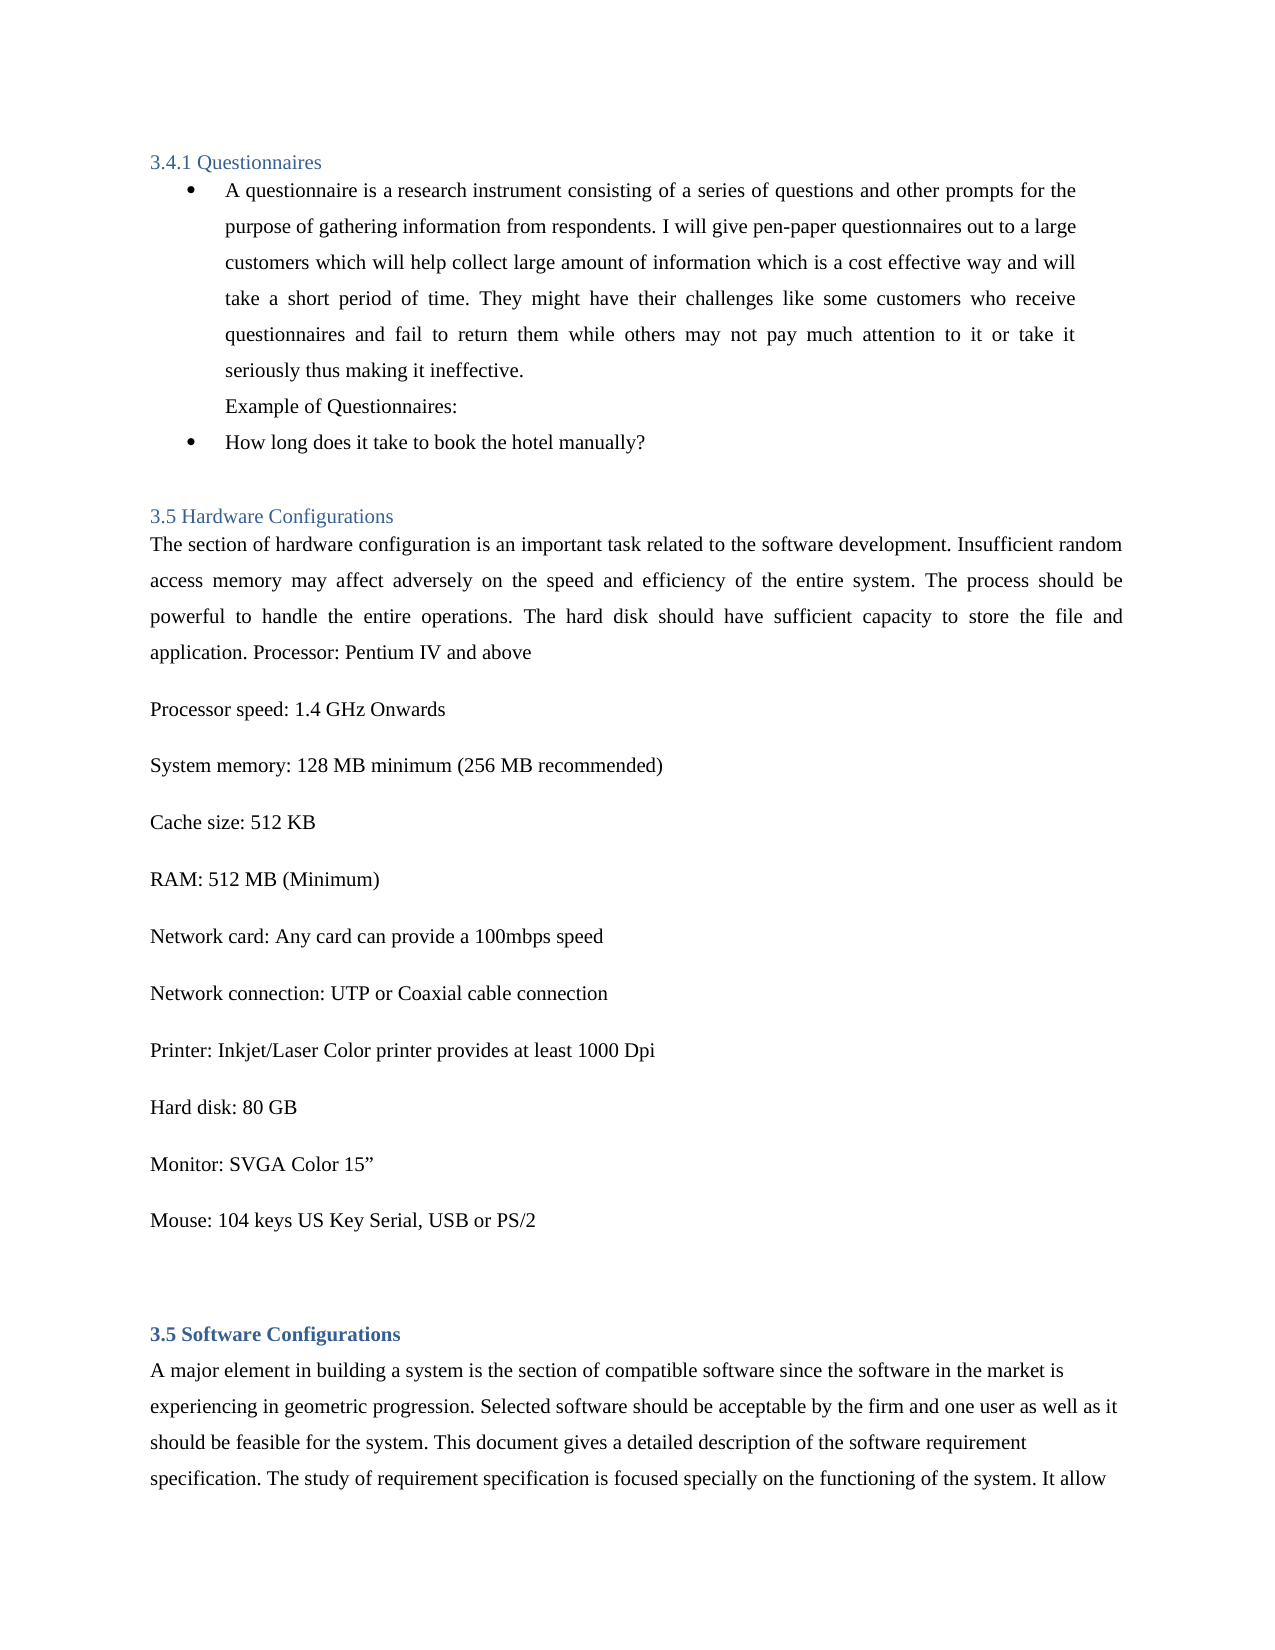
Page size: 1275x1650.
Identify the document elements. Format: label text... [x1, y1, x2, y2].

subtitle 3.5 Software Configurations [150, 1322, 1125, 1346]
text Hard disk: 80 GB [150, 1095, 1125, 1119]
list How long does it take to book the hotel manually? [187, 430, 1077, 454]
text Processor speed: 1.4 GHz Onwards [150, 697, 1125, 721]
list Example of Questionnaires: [327, 394, 1077, 418]
text Monitor: SVGA Color 15” [150, 1152, 1125, 1176]
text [150, 1358, 1125, 1490]
subtitle 3.5 Hardware Configurations [150, 504, 1125, 528]
text Mouse: 104 keys US Key Serial, USB or PS/2 [150, 1208, 1125, 1232]
subtitle 3.4.1 Questionnaires [150, 150, 1125, 174]
text System memory: 128 MB minimum (256 MB recommended) [150, 753, 1125, 777]
text Network connection: UTP or Coaxial cable connection [150, 981, 1125, 1005]
text RAM: 512 MB (Minimum) [150, 867, 1125, 891]
text The section of hardware configuration is an important task related to the software development. Insufficient random access memory may affect adversely on the speed and efficiency of the entire system. The process should be powerful to handle the entire operations. The hard disk should have sufficient capacity to store the file and application. Processor: Pentium IV and above [150, 532, 1125, 664]
text Cache size: 512 KB [150, 810, 1125, 834]
list A questionnaire is a research instrument consisting of a series of questions and other prompts for the purpose of gathering information from respondents. I will give pen-paper questionnaires out to a large customers which will help collect large amount of information which is a cost effective way and will take a short period of time. They might have their challenges like some customers who receive questionnaires and fail to return them while others may not pay much attention to it or take it seriously thus making it ineffective. [187, 178, 1077, 382]
text Printer: Inkjet/Laser Color printer provides at least 1000 Dpi [150, 1038, 1125, 1062]
text Network card: Any card can provide a 100mbps speed [150, 924, 1125, 948]
